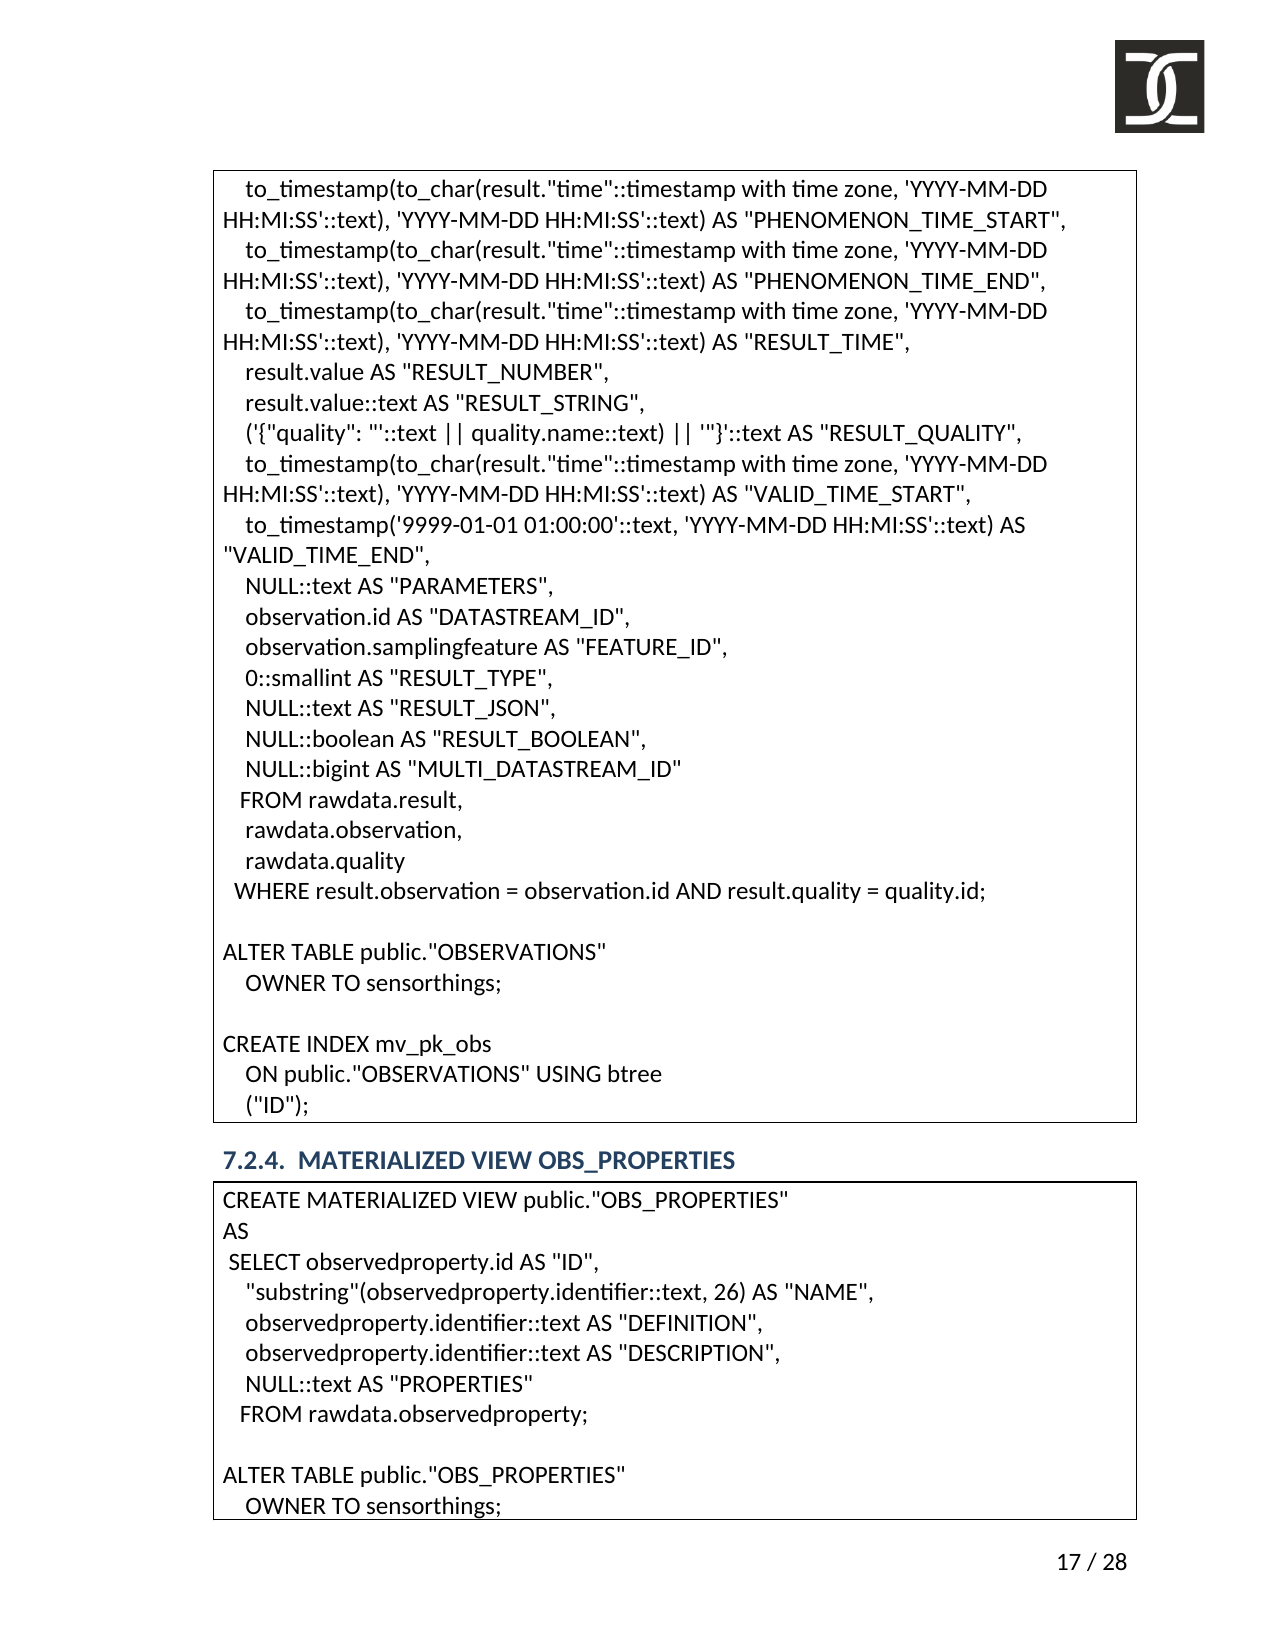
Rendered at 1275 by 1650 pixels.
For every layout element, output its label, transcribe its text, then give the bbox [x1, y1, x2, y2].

list FROM rawdata.observedproperty; [214, 1395, 1136, 1429]
list observedproperty.identifier::text AS "DESCRIPTION", [214, 1334, 1136, 1364]
list observation.id AS "DATASTREAM_ID", [214, 598, 1136, 628]
list to_timestamp(to_char(result."time"::timestamp with time zone, 'YYYY-MM-DD HH:MI:SS'::text), 'YYYY-MM-DD HH:MI:SS'::text) AS "VALID_TIME_START", [214, 445, 1136, 506]
list rawdata.quality [214, 842, 1136, 872]
list "substring"(observedproperty.identifier::text, 26) AS "NAME", [214, 1273, 1136, 1303]
list to_timestamp('9999-01-01 01:00:00'::text, 'YYYY-MM-DD HH:MI:SS'::text) AS "VALID_TIME_END", [214, 506, 1136, 567]
list NULL::text AS "RESULT_JSON", [214, 689, 1136, 720]
list ('{"quality": "'::text || quality.name::text) || '"}'::text AS "RESULT_QUALITY", [214, 414, 1136, 445]
list ALTER TABLE public."OBS_PROPERTIES" [214, 1456, 1136, 1487]
list ON public."OBSERVATIONS" USING btree [214, 1055, 1136, 1086]
list FROM rawdata.result, [214, 781, 1136, 811]
list AS [214, 1212, 1136, 1242]
list ("ID"); [214, 1086, 1136, 1122]
list NULL::boolean AS "RESULT_BOOLEAN", [214, 720, 1136, 750]
picture [1113, 40, 1204, 132]
list observedproperty.identifier::text AS "DEFINITION", [214, 1303, 1136, 1334]
subtitle MATERIALIZED VIEW OBS_PROPERTIES [223, 1143, 1127, 1177]
list NULL::bigint AS "MULTI_DATASTREAM_ID" [214, 750, 1136, 781]
list NULL::text AS "PARAMETERS", [214, 567, 1136, 598]
list 0::smallint AS "RESULT_TYPE", [214, 659, 1136, 689]
list to_timestamp(to_char(result."time"::timestamp with time zone, 'YYYY-MM-DD HH:MI:SS'::text), 'YYYY-MM-DD HH:MI:SS'::text) AS "RESULT_TIME", [214, 292, 1136, 353]
list WHERE result.observation = observation.id AND result.quality = quality.id; [214, 872, 1136, 906]
list CREATE INDEX mv_pk_obs [214, 1025, 1136, 1055]
list OWNER TO sensorthings; [214, 964, 1136, 997]
list SELECT observedproperty.id AS "ID", [214, 1242, 1136, 1273]
list result.value::text AS "RESULT_STRING", [214, 384, 1136, 414]
list ALTER TABLE public."OBSERVATIONS" [214, 933, 1136, 964]
list OWNER TO sensorthings; [214, 1487, 1136, 1519]
list NULL::text AS "PROPERTIES" [214, 1364, 1136, 1395]
list to_timestamp(to_char(result."time"::timestamp with time zone, 'YYYY-MM-DD HH:MI:SS'::text), 'YYYY-MM-DD HH:MI:SS'::text) AS "PHENOMENON_TIME_START", [214, 171, 1136, 231]
list observation.samplingfeature AS "FEATURE_ID", [214, 628, 1136, 659]
list to_timestamp(to_char(result."time"::timestamp with time zone, 'YYYY-MM-DD HH:MI:SS'::text), 'YYYY-MM-DD HH:MI:SS'::text) AS "PHENOMENON_TIME_END", [214, 231, 1136, 292]
list CREATE MATERIALIZED VIEW public."OBS_PROPERTIES" [214, 1183, 1136, 1212]
list rawdata.observation, [214, 811, 1136, 842]
list result.value AS "RESULT_NUMBER", [214, 353, 1136, 384]
